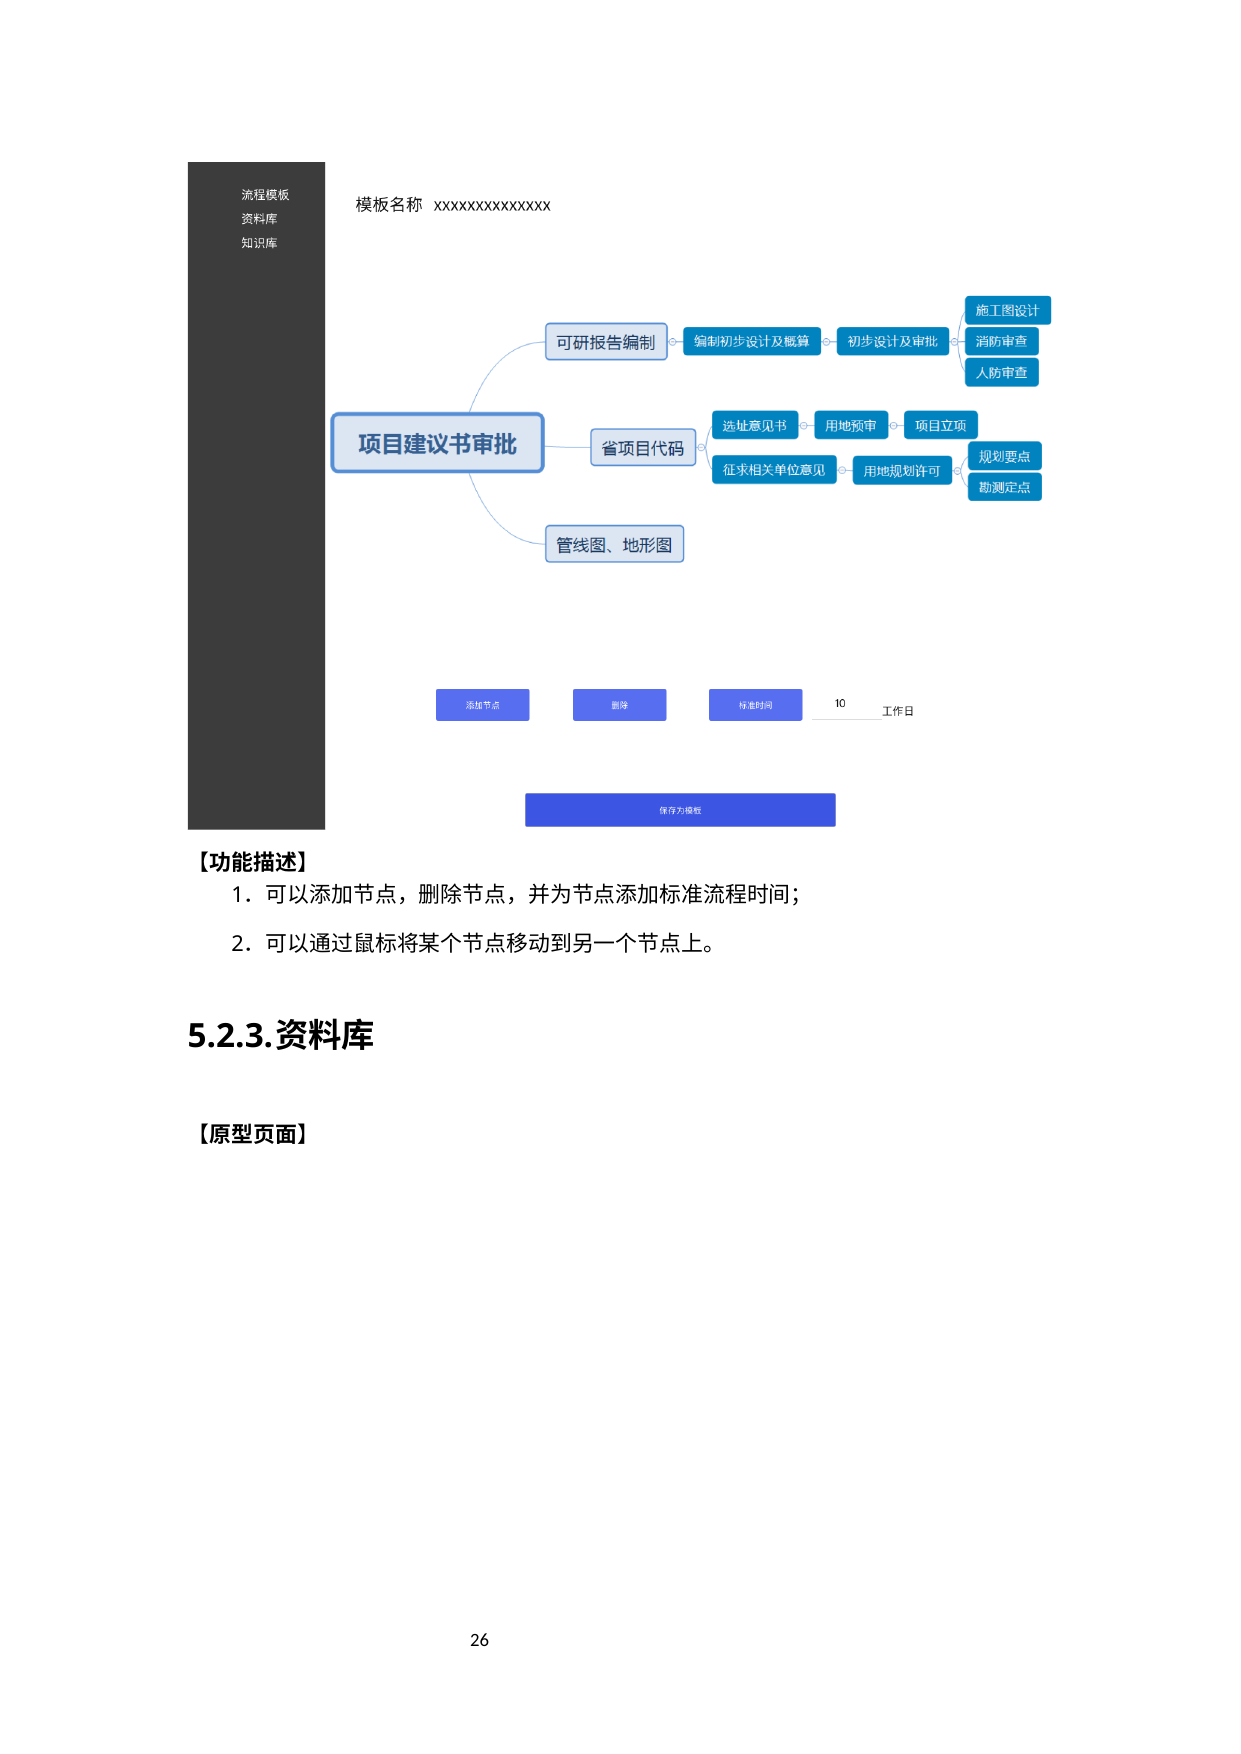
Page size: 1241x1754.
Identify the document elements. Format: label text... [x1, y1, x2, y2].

subtitle 资料库 [187, 1001, 1053, 1066]
picture [1006, 305, 1013, 311]
list 可以通过鼠标将某个节点移动到另一个节点上。 [187, 925, 1053, 958]
picture [187, 162, 1052, 830]
text 【功能描述】 [187, 844, 1053, 877]
list 可以添加节点，删除节点，并为节点添加标准流程时间； [187, 877, 1053, 909]
picture [977, 307, 982, 315]
text 【原型页面】 [187, 1117, 1053, 1149]
